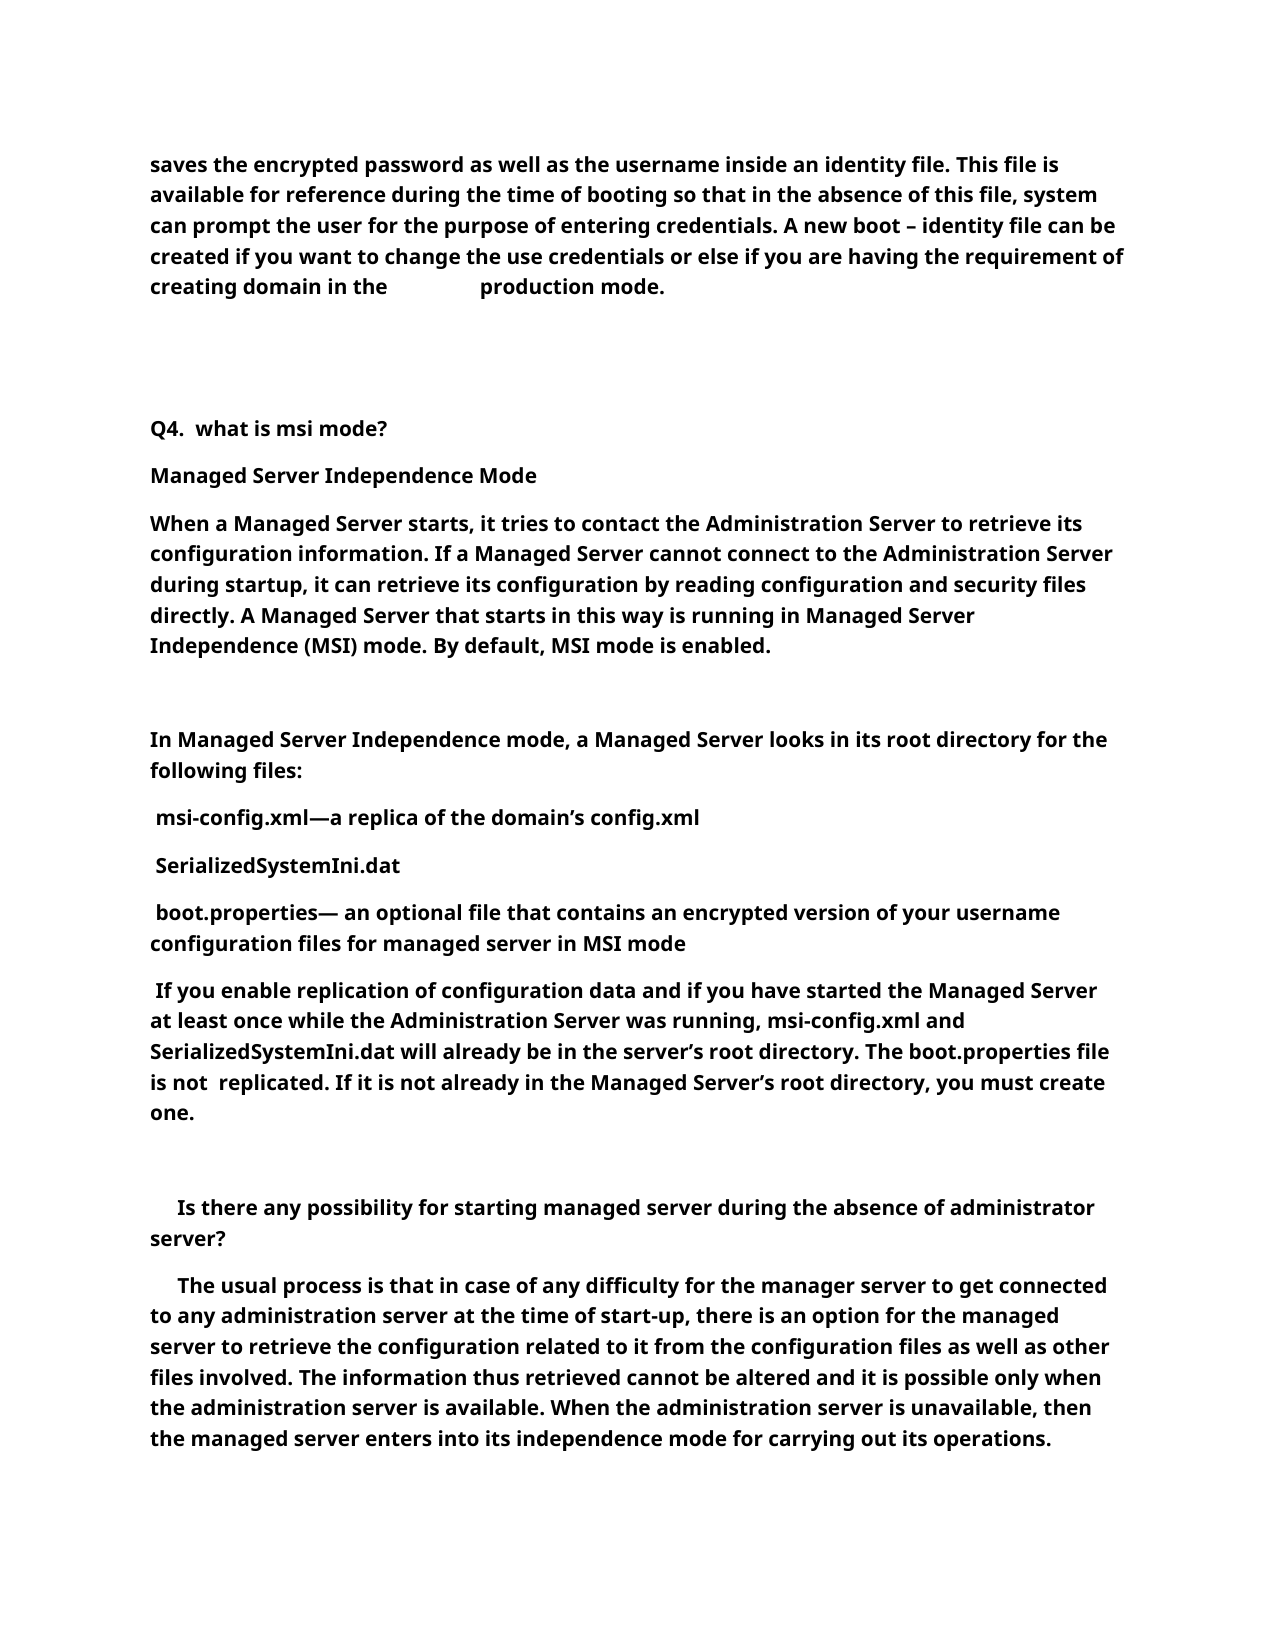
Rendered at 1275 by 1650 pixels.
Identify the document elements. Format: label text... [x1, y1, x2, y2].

text Q4. what is msi mode? [150, 414, 1125, 443]
text Managed Server Independence Mode [150, 462, 1125, 490]
text The usual process is that in case of any difficulty for the manager server to get connected to any administration server at the time of start-up, there is an option for the managed server to retrieve the configuration related to it from the configuration files as well as other files involved. The information thus retrieved cannot be altered and it is possible only when the administration server is available. When the administration server is unavailable, then the managed server enters into its independence mode for carrying out its operations. [150, 1271, 1125, 1453]
text msi-config.xml—a replica of the domain’s config.xml [150, 803, 1125, 832]
text Is there any possibility for starting managed server during the absence of administrator server? [150, 1193, 1125, 1252]
text boot.properties— an optional file that contains an encrypted version of your username configuration files for managed server in MSI mode [150, 898, 1125, 957]
text When a Managed Server starts, it tries to contact the Administration Server to retrieve its configuration information. If a Managed Server cannot connect to the Administration Server during startup, it can retrieve its configuration by reading configuration and security files directly. A Managed Server that starts in this way is running in Managed Server Independence (MSI) mode. By default, MSI mode is enabled. [150, 509, 1125, 660]
text If you enable replication of configuration data and if you have started the Managed Server at least once while the Administration Server was running, msi-config.xml and SerializedSystemIni.dat will already be in the server’s root directory. The boot.properties file is not replicated. If it is not already in the Managed Server’s root directory, you must create one. [150, 976, 1125, 1127]
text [150, 150, 1125, 301]
text In Managed Server Independence mode, a Managed Server looks in its root directory for the following files: [150, 726, 1125, 785]
text SerializedSystemIni.dat [150, 851, 1125, 879]
